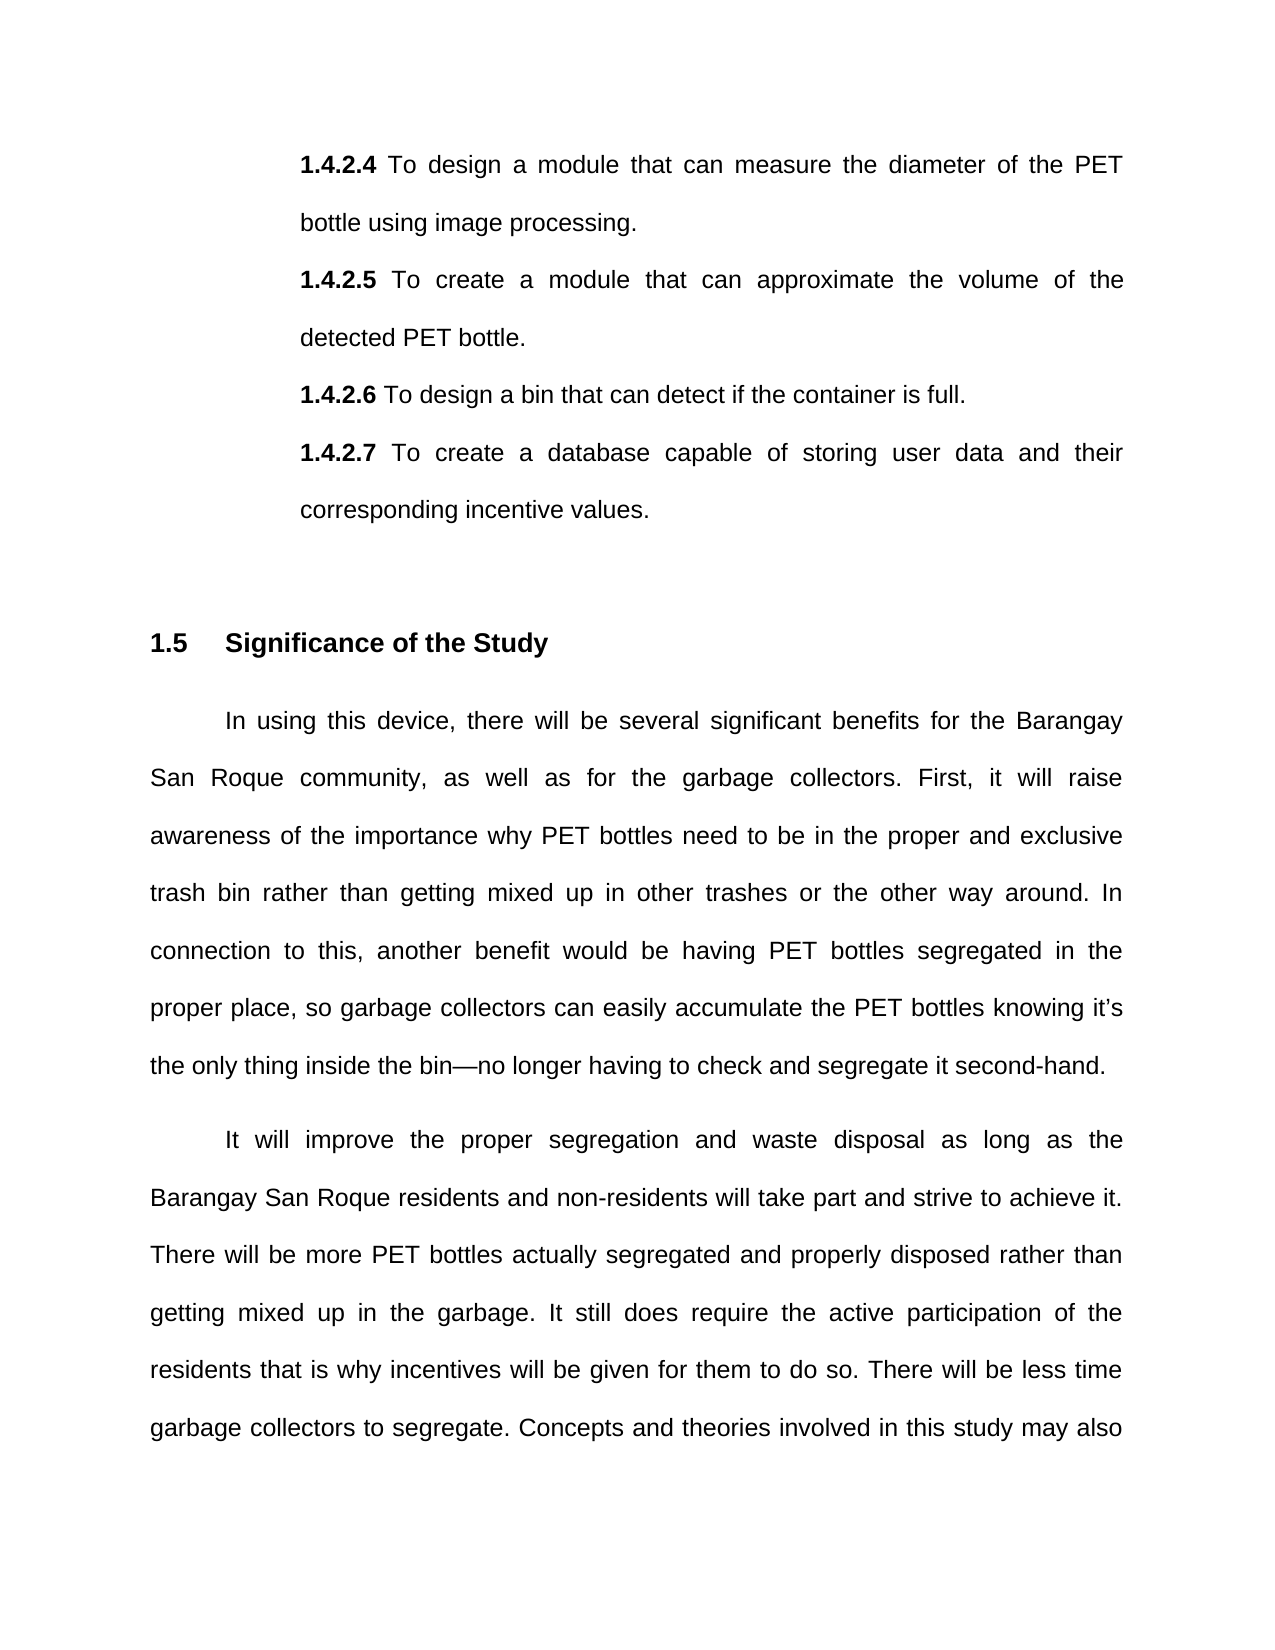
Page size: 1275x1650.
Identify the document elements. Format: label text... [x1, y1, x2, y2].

list 1.4.2.7 To create a database capable of storing user data and their corresponding incentive values. [300, 437, 1125, 524]
subtitle Significance of the Study [150, 627, 1125, 658]
list 1.4.2.6 To design a bin that can detect if the container is full. [300, 380, 1125, 409]
text In using this device, there will be several significant benefits for the Barangay San Roque community, as well as for the garbage collectors. First, it will raise awareness of the importance why PET bottles need to be in the proper and exclusive trash bin rather than getting mixed up in other trashes or the other way around. In connection to this, another benefit would be having PET bottles segregated in the proper place, so garbage collectors can easily accumulate the PET bottles knowing it’s the only thing inside the bin—no longer having to check and segregate it second-hand. [150, 706, 1125, 1079]
list 1.4.2.4 To design a module that can measure the diameter of the PET bottle using image processing. [300, 150, 1125, 236]
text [150, 1125, 1125, 1441]
list 1.4.2.5 To create a module that can approximate the volume of the detected PET bottle. [300, 265, 1125, 351]
